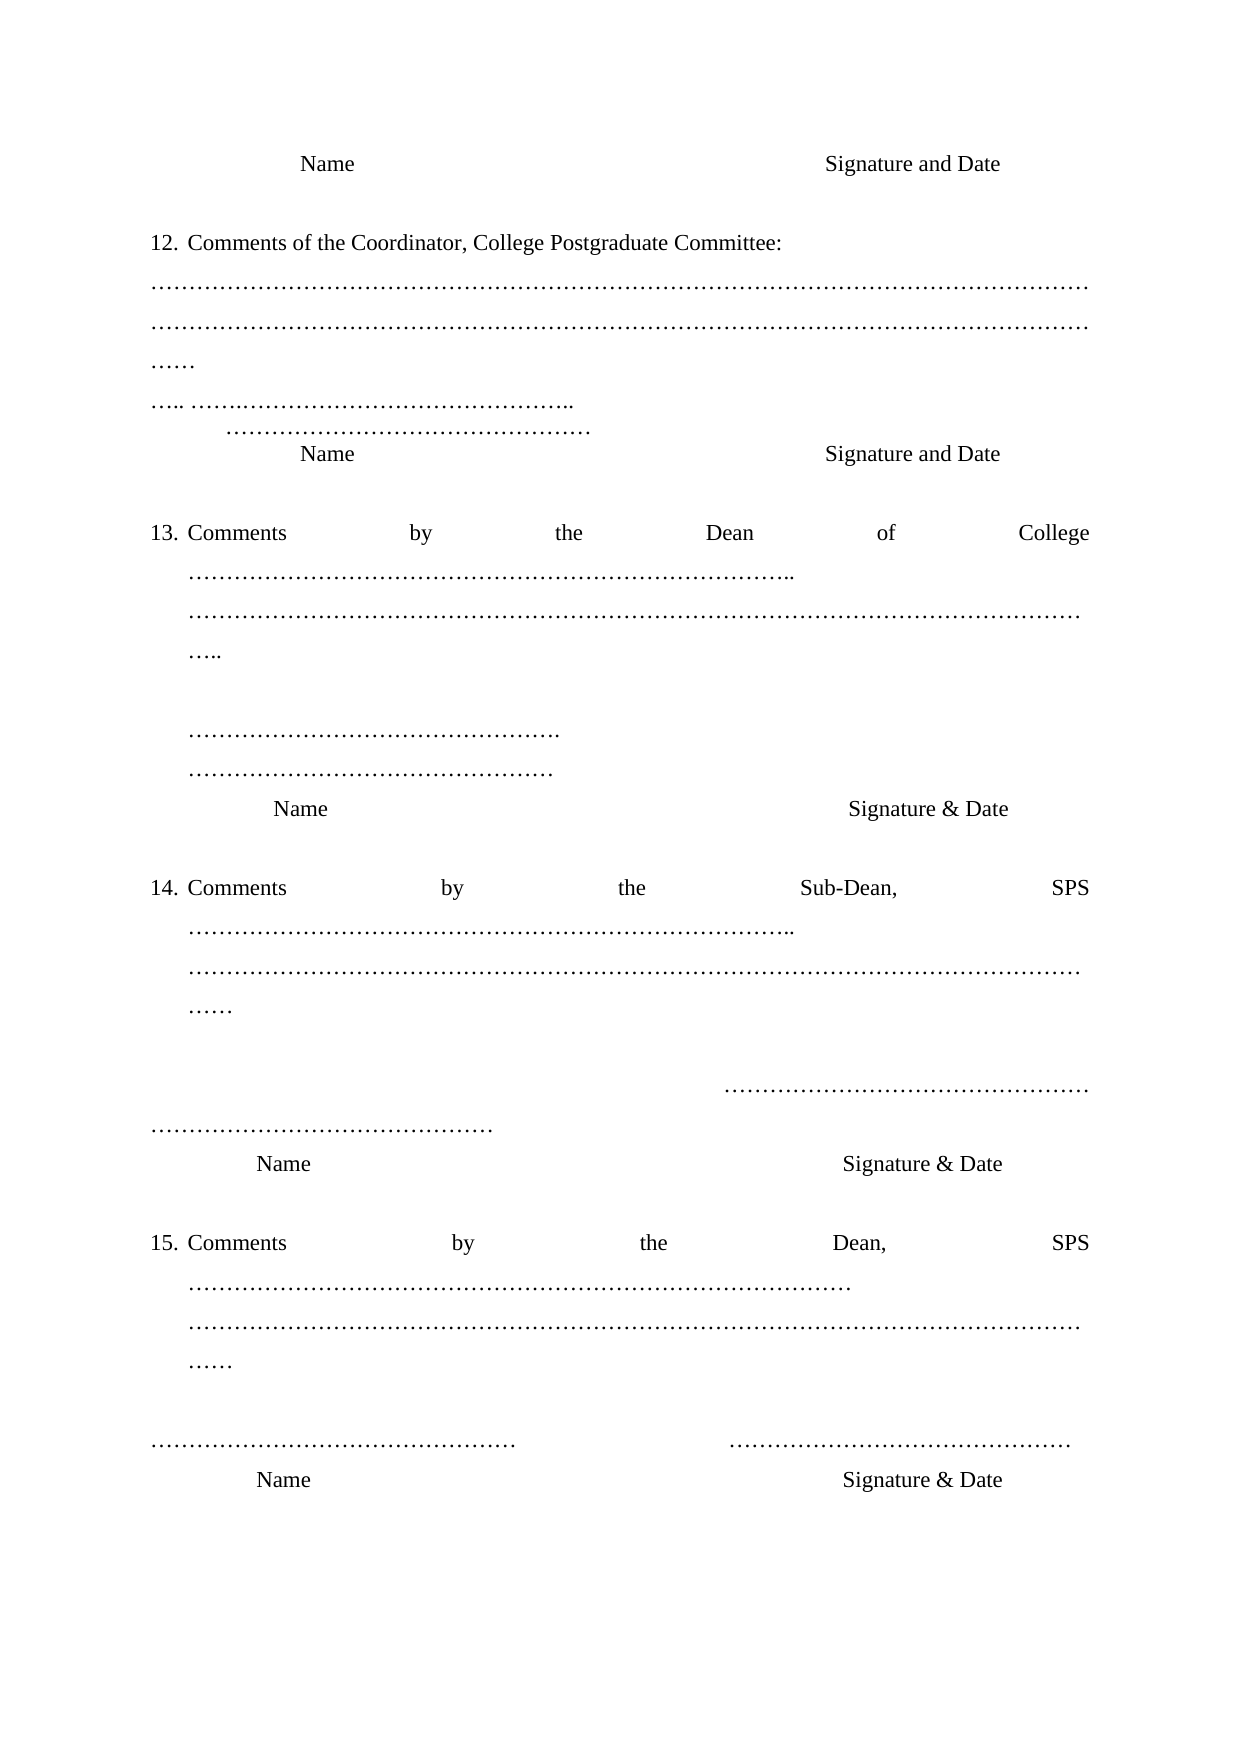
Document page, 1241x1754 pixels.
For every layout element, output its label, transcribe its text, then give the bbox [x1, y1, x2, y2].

list Comments by the Dean of College …………………………………………………………………….. [150, 518, 1090, 584]
text Name Signature & Date [187, 1466, 1090, 1492]
text …………………………………………. ………………………………………… [187, 716, 1090, 782]
list Comments by the Sub-Dean, SPS …………………………………………………………………….. [150, 874, 1090, 940]
text ………………………………………… ……………………………………… [150, 1071, 1090, 1137]
text ………………………………………… ……………………………………… [150, 1427, 1090, 1453]
text Name Signature and Date [150, 439, 1090, 466]
text …………………………………………………………………………………………………………… [187, 953, 1090, 1019]
text Name Signature & Date [187, 1150, 1090, 1177]
list Comments by the Dean, SPS …………………………………………………………………………… [150, 1229, 1090, 1295]
text …………………………………………………………………………………………………………… [187, 1308, 1090, 1374]
text ….. …….…………………………………….. ………………………………………… [150, 387, 1090, 439]
text ……………………………………………………………………………………………………………………………………………………………………………………………………………………………… [150, 268, 1090, 374]
text ………………………………………………………………………………………………………….. [187, 597, 1090, 663]
text Name Signature & Date [187, 795, 1090, 821]
list Comments of the Coordinator, College Postgraduate Committee: [150, 229, 1090, 255]
text Name Signature and Date [187, 150, 1090, 176]
